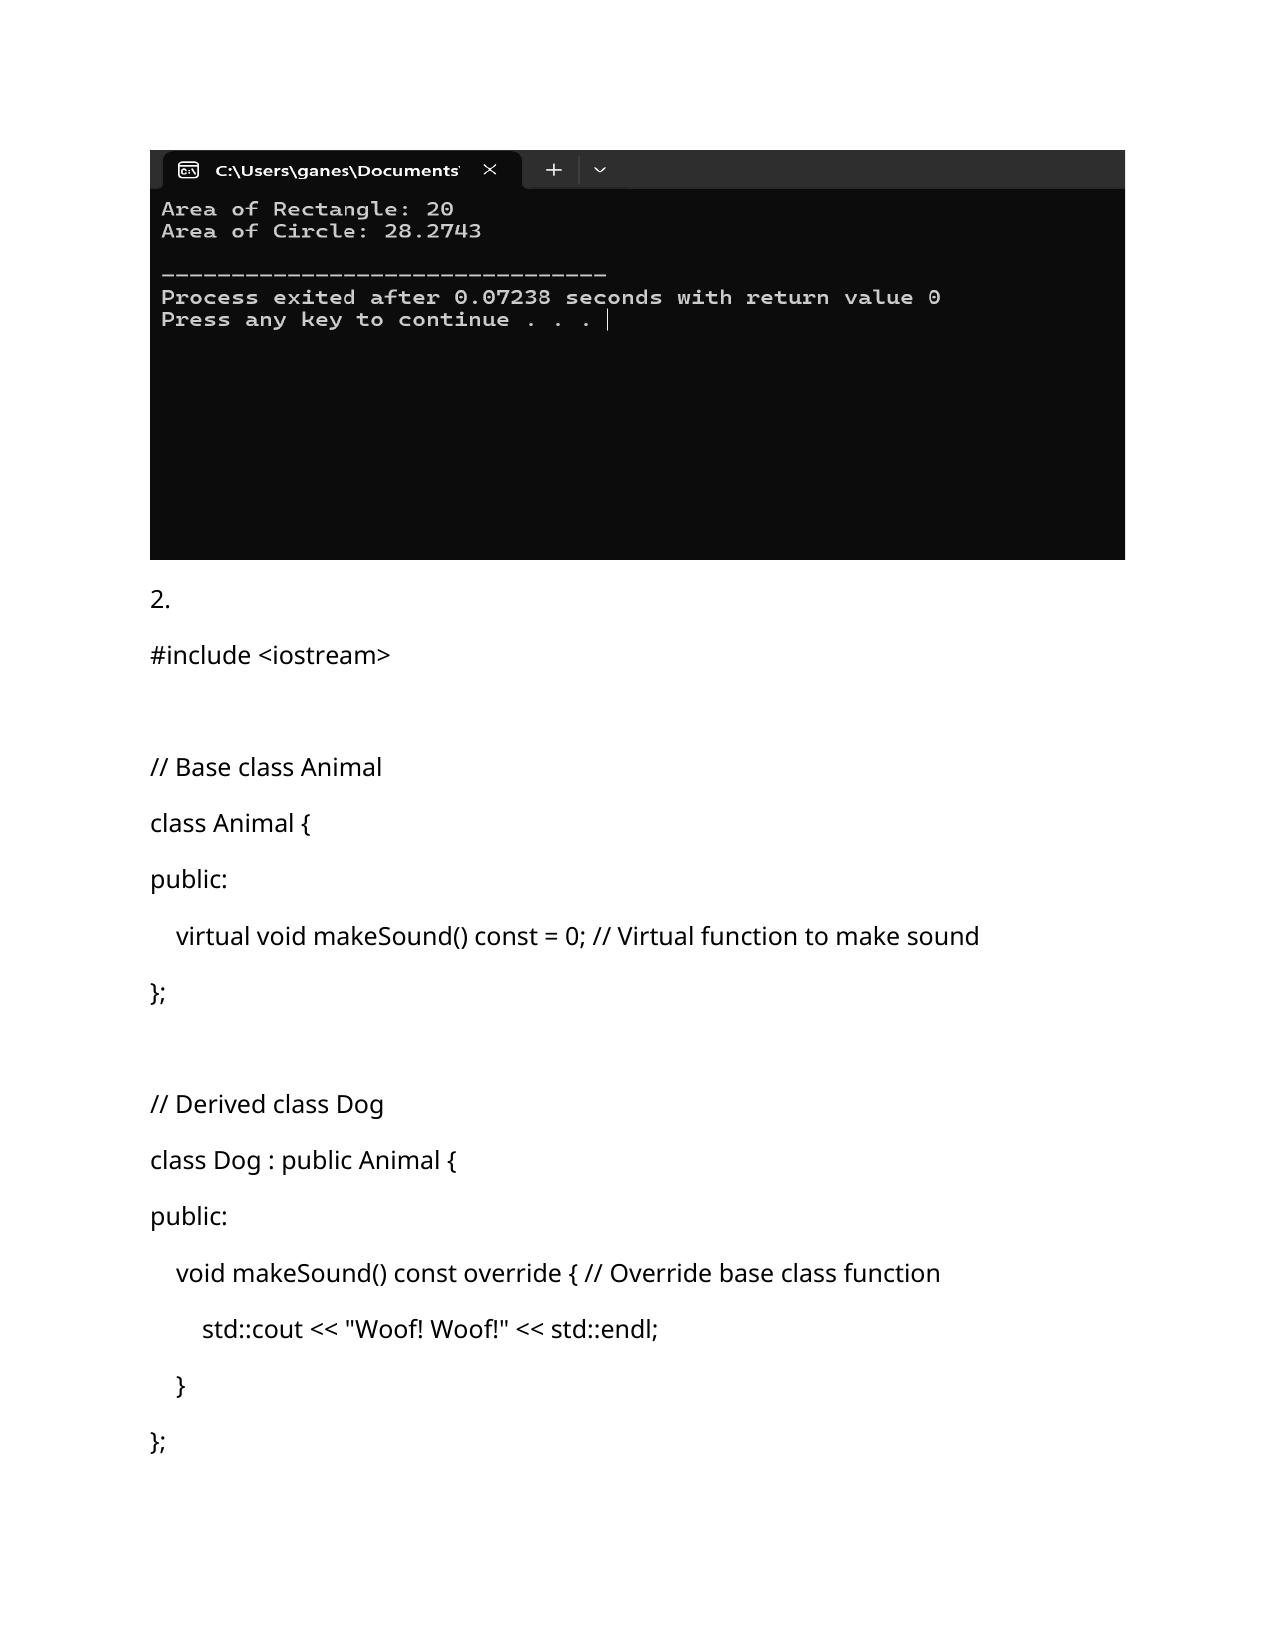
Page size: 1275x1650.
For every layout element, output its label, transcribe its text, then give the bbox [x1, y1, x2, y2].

text // Derived class Dog [150, 1087, 1125, 1121]
text }; [150, 1424, 1125, 1458]
text // Base class Animal [150, 750, 1125, 784]
text }; [150, 974, 1125, 1008]
text 2. [150, 581, 1125, 616]
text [150, 1255, 1125, 1289]
text public: [150, 1199, 1125, 1233]
text class Animal { [150, 806, 1125, 840]
text class Dog : public Animal { [150, 1143, 1125, 1177]
text #include <iostream> [150, 638, 1125, 672]
text std::cout << "Woof! Woof!" << std::endl; [150, 1311, 1125, 1345]
text } [150, 1367, 1125, 1402]
picture [150, 150, 1125, 560]
text virtual void makeSound() const = 0; // Virtual function to make sound [150, 918, 1125, 952]
text public: [150, 862, 1125, 896]
